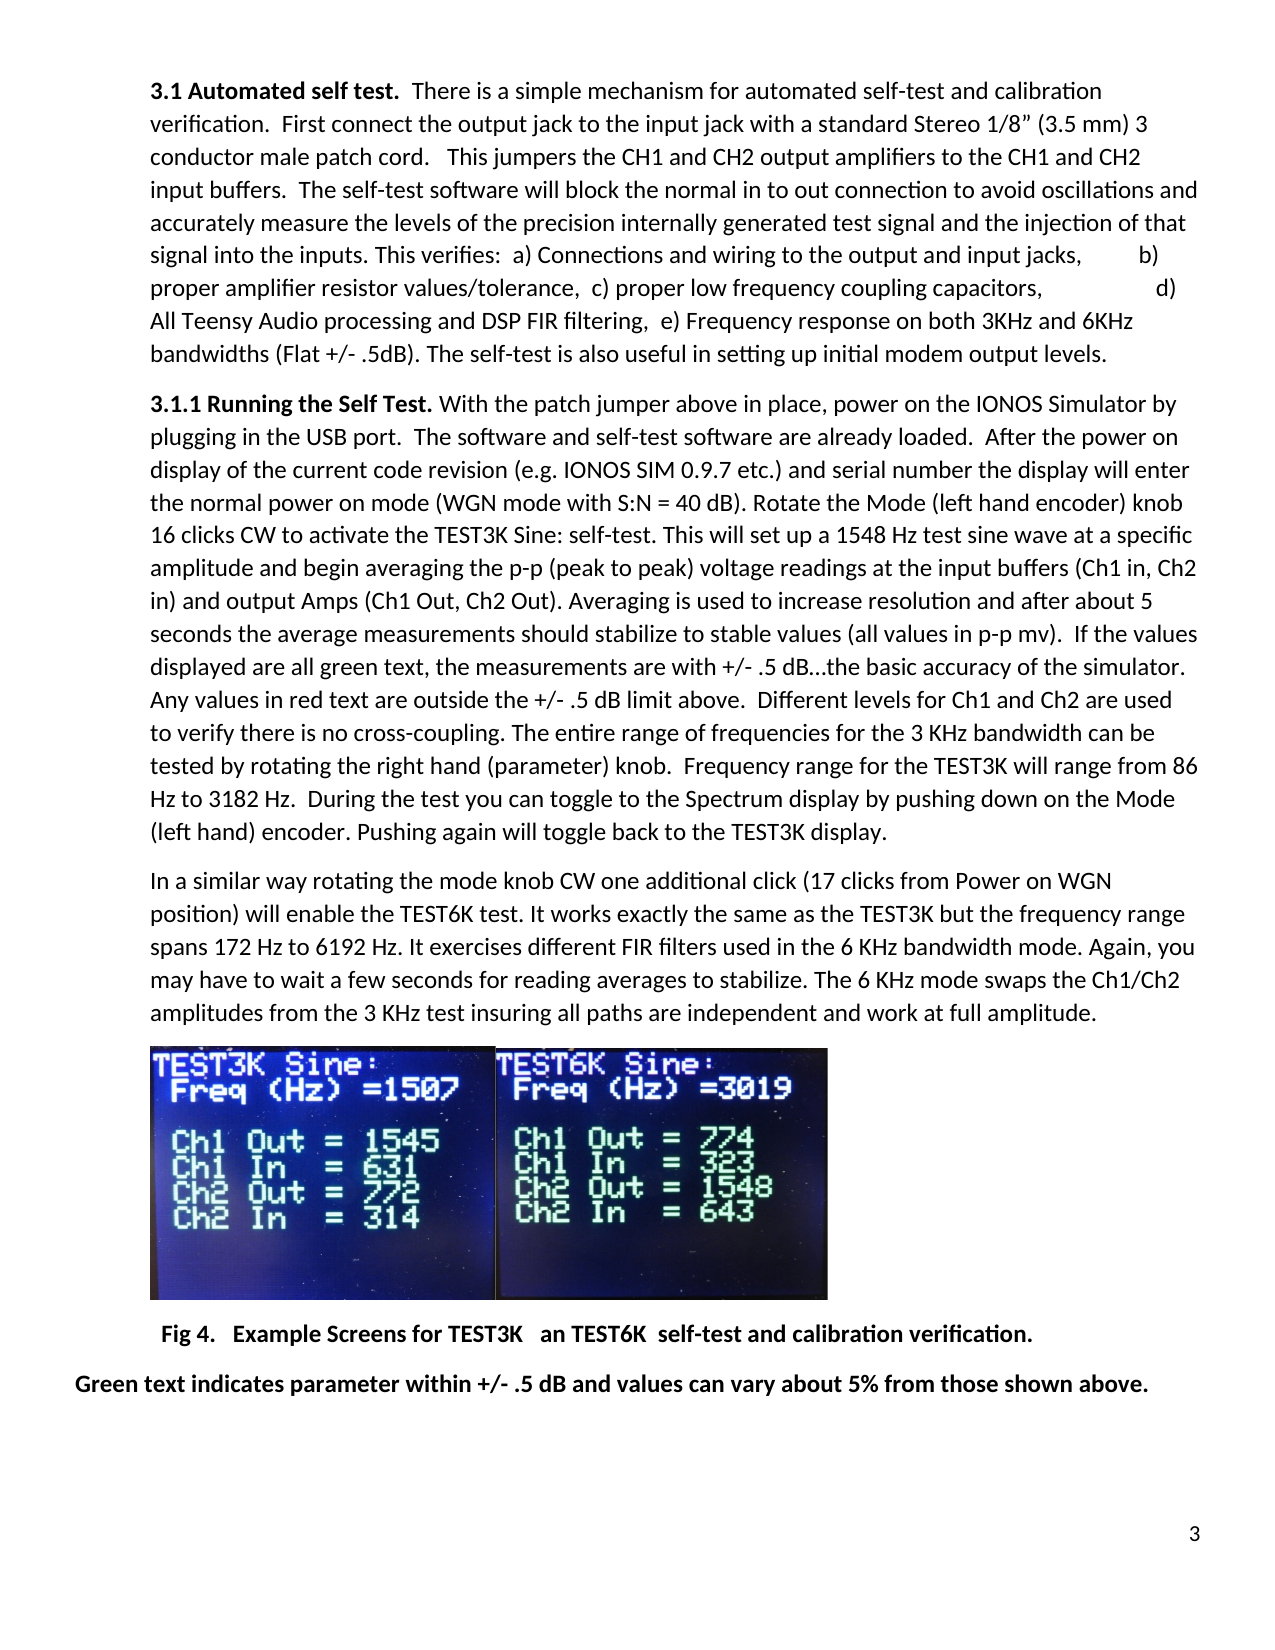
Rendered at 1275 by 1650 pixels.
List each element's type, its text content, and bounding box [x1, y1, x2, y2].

text Fig 4. Example Screens for TEST3K an TEST6K self-test and calibration verification. [150, 1319, 1200, 1349]
text 3.1 Automated self test. There is a simple mechanism for automated self-test and calibration verification. First connect the output jack to the input jack with a standard Stereo 1/8” (3.5 mm) 3 conductor male patch cord. This jumpers the CH1 and CH2 output amplifiers to the CH1 and CH2 input buffers. The self-test software will block the normal in to out connection to avoid oscillations and accurately measure the levels of the precision internally generated test signal and the injection of that signal into the inputs. This verifies: a) Connections and wiring to the output and input jacks, b) proper amplifier resistor values/tolerance, c) proper low frequency coupling capacitors, d) All Teensy Audio processing and DSP FIR filtering, e) Frequency response on both 3KHz and 6KHz bandwidths (Flat +/- .5dB). The self-test is also useful in setting up initial modem output levels. [150, 75, 1200, 369]
text In a similar way rotating the mode knob CW one additional click (17 clicks from Power on WGN position) will enable the TEST6K test. It works exactly the same as the TEST3K but the frequency range spans 172 Hz to 6192 Hz. It exercises different FIR filters used in the 6 KHz bandwidth mode. Again, you may have to wait a few seconds for reading averages to stabilize. The 6 KHz mode swaps the Ch1/Ch2 amplitudes from the 3 KHz test insuring all paths are independent and work at full amplitude. [150, 865, 1200, 1028]
text 3.1.1 Running the Self Test. With the patch jumper above in place, power on the IONOS Simulator by plugging in the USB port. The software and self-test software are already loaded. After the power on display of the current code revision (e.g. IONOS SIM 0.9.7 etc.) and serial number the display will enter the normal power on mode (WGN mode with S:N = 40 dB). Rotate the Mode (left hand encoder) knob 16 clicks CW to activate the TEST3K Sine: self-test. This will set up a 1548 Hz test sine wave at a specific amplitude and begin averaging the p-p (peak to peak) voltage readings at the input buffers (Ch1 in, Ch2 in) and output Amps (Ch1 Out, Ch2 Out). Averaging is used to increase resolution and after about 5 seconds the average measurements should stabilize to stable values (all values in p-p mv). If the values displayed are all green text, the measurements are with +/- .5 dB…the basic accuracy of the simulator. Any values in red text are outside the +/- .5 dB limit above. Different levels for Ch1 and Ch2 are used to verify there is no cross-coupling. The entire range of frequencies for the 3 KHz bandwidth can be tested by rotating the right hand (parameter) knob. Frequency range for the TEST3K will range from 86 Hz to 3182 Hz. During the test you can toggle to the Spectrum display by pushing down on the Mode (left hand) encoder. Pushing again will toggle back to the TEST3K display. [150, 388, 1200, 846]
text Green text indicates parameter within +/- .5 dB and values can vary about 5% from those shown above. [75, 1368, 1200, 1399]
picture [150, 1046, 828, 1300]
